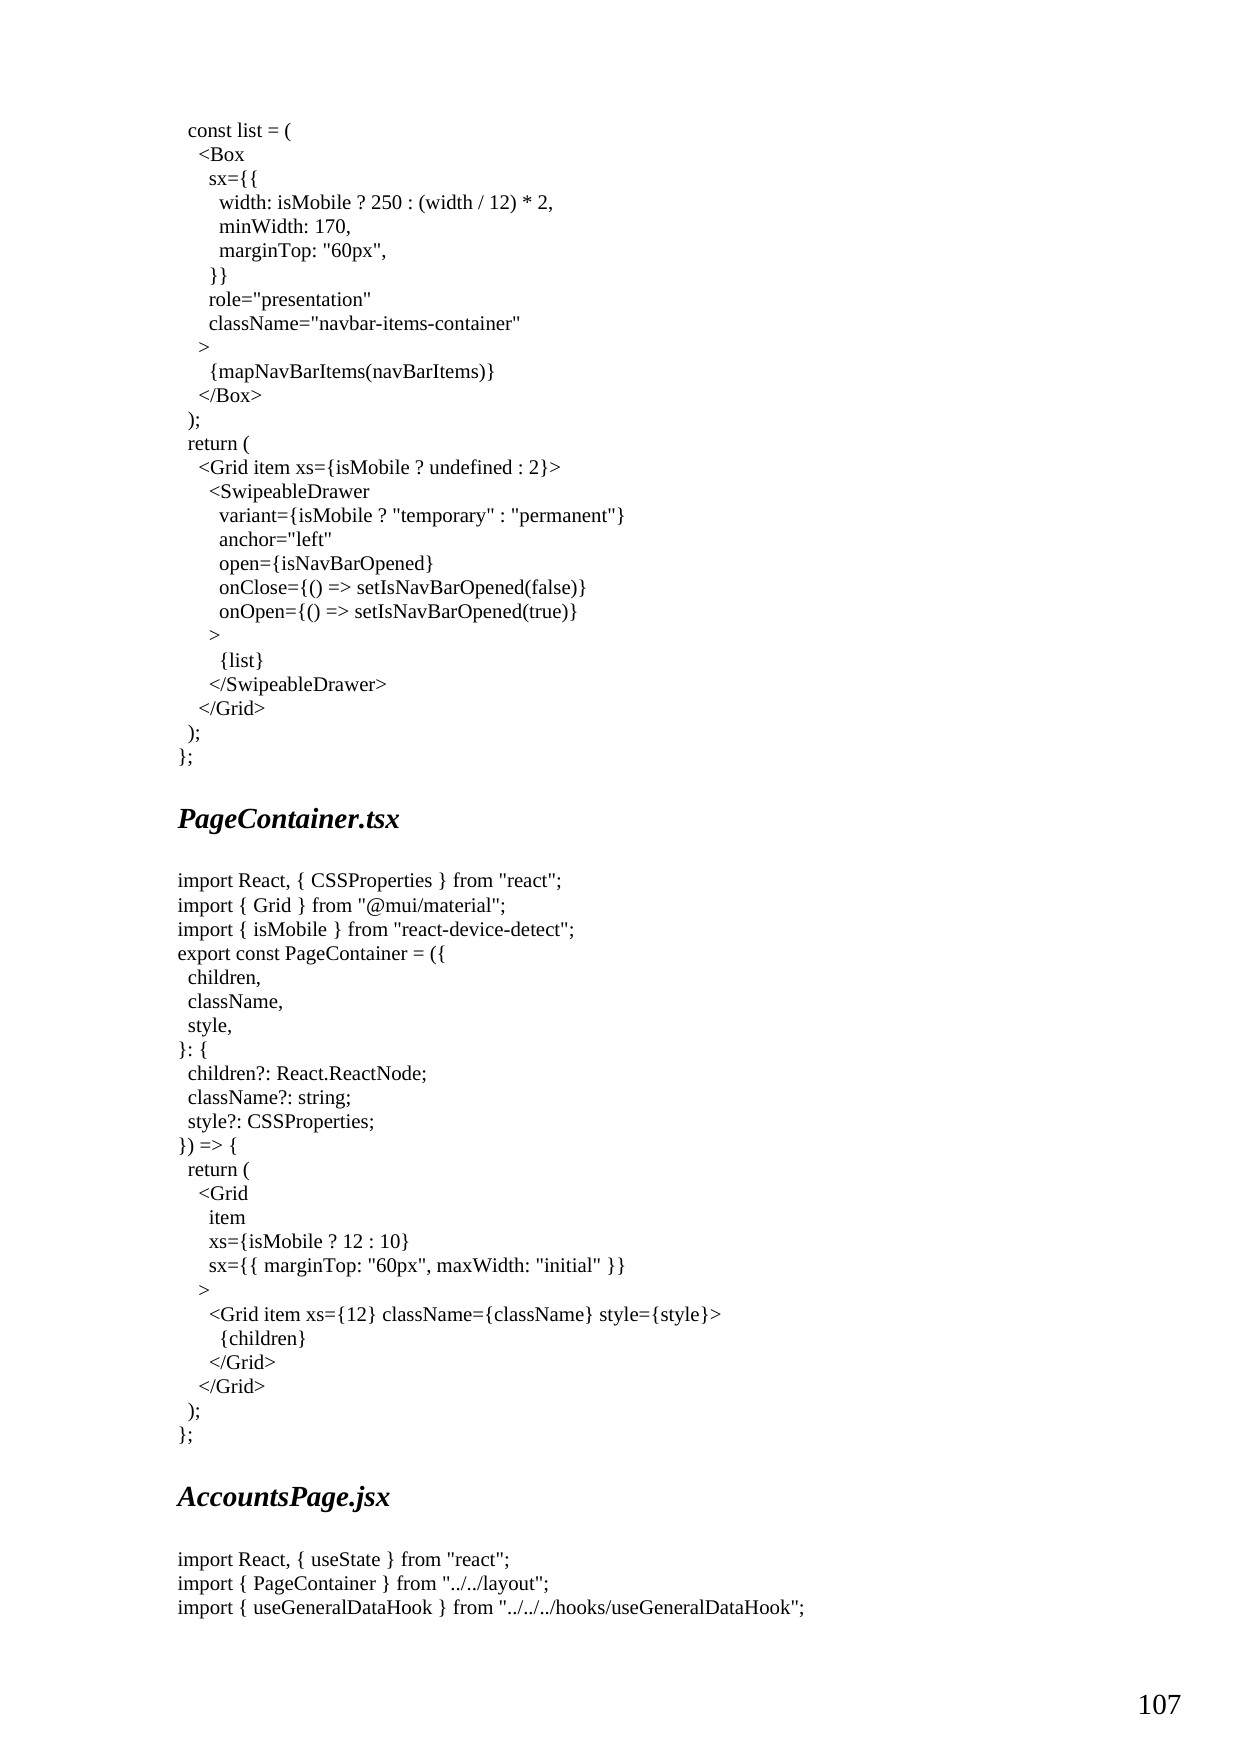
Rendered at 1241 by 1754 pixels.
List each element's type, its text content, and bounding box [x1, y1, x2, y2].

text </Grid> [177, 1374, 1181, 1398]
text minWidth: 170, [177, 214, 1181, 238]
text </SwipeableDrawer> [177, 672, 1181, 696]
text onOpen={() => setIsNavBarOpened(true)} [177, 599, 1181, 623]
text <SwipeableDrawer [177, 479, 1181, 503]
text > [177, 1277, 1181, 1302]
text return ( [177, 431, 1181, 455]
text children, [177, 965, 1181, 989]
text marginTop: "60px", [177, 238, 1181, 262]
text ); [177, 407, 1181, 431]
text }; [177, 744, 1181, 768]
text <Grid item xs={12} className={className} style={style}> [177, 1302, 1181, 1326]
text sx={{ marginTop: "60px", maxWidth: "initial" }} [177, 1253, 1181, 1277]
text </Grid> [177, 696, 1181, 720]
text style?: CSSProperties; [177, 1109, 1181, 1133]
text import React, { useState } from "react"; [177, 1547, 1181, 1571]
text width: isMobile ? 250 : (width / 12) * 2, [177, 190, 1181, 214]
text ); [177, 1398, 1181, 1422]
text PageContainer.tsx [177, 801, 1181, 835]
text import { Grid } from "@mui/material"; [177, 892, 1181, 917]
text children?: React.ReactNode; [177, 1061, 1181, 1085]
text anchor="left" [177, 527, 1181, 551]
text className?: string; [177, 1085, 1181, 1109]
text xs={isMobile ? 12 : 10} [177, 1229, 1181, 1253]
text {mapNavBarItems(navBarItems)} [177, 359, 1181, 383]
text <Grid [177, 1181, 1181, 1205]
text import { useGeneralDataHook } from "../../../hooks/useGeneralDataHook"; [177, 1595, 1181, 1619]
text import { isMobile } from "react-device-detect"; [177, 917, 1181, 941]
text import { PageContainer } from "../../layout"; [177, 1571, 1181, 1595]
text style, [177, 1013, 1181, 1037]
text className="navbar-items-container" [177, 311, 1181, 335]
text className, [177, 989, 1181, 1013]
text item [177, 1205, 1181, 1229]
text }} [177, 262, 1181, 287]
text }) => { [177, 1133, 1181, 1157]
text import React, { CSSProperties } from "react"; [177, 868, 1181, 892]
text role="presentation" [177, 287, 1181, 311]
text {children} [177, 1326, 1181, 1350]
text </Box> [177, 383, 1181, 407]
text sx={{ [177, 166, 1181, 190]
text }; [177, 1422, 1181, 1446]
text export const PageContainer = ({ [177, 941, 1181, 965]
text AccountsPage.jsx [177, 1479, 1181, 1513]
text }: { [177, 1037, 1181, 1061]
text {list} [177, 647, 1181, 672]
text <Grid item xs={isMobile ? undefined : 2}> [177, 455, 1181, 479]
text const list = ( [177, 118, 1181, 142]
text > [177, 623, 1181, 647]
text <Box [177, 142, 1181, 166]
text return ( [177, 1157, 1181, 1181]
text ); [177, 720, 1181, 744]
text variant={isMobile ? "temporary" : "permanent"} [177, 503, 1181, 527]
text onClose={() => setIsNavBarOpened(false)} [177, 575, 1181, 599]
text > [177, 335, 1181, 359]
text open={isNavBarOpened} [177, 551, 1181, 575]
text </Grid> [177, 1350, 1181, 1374]
